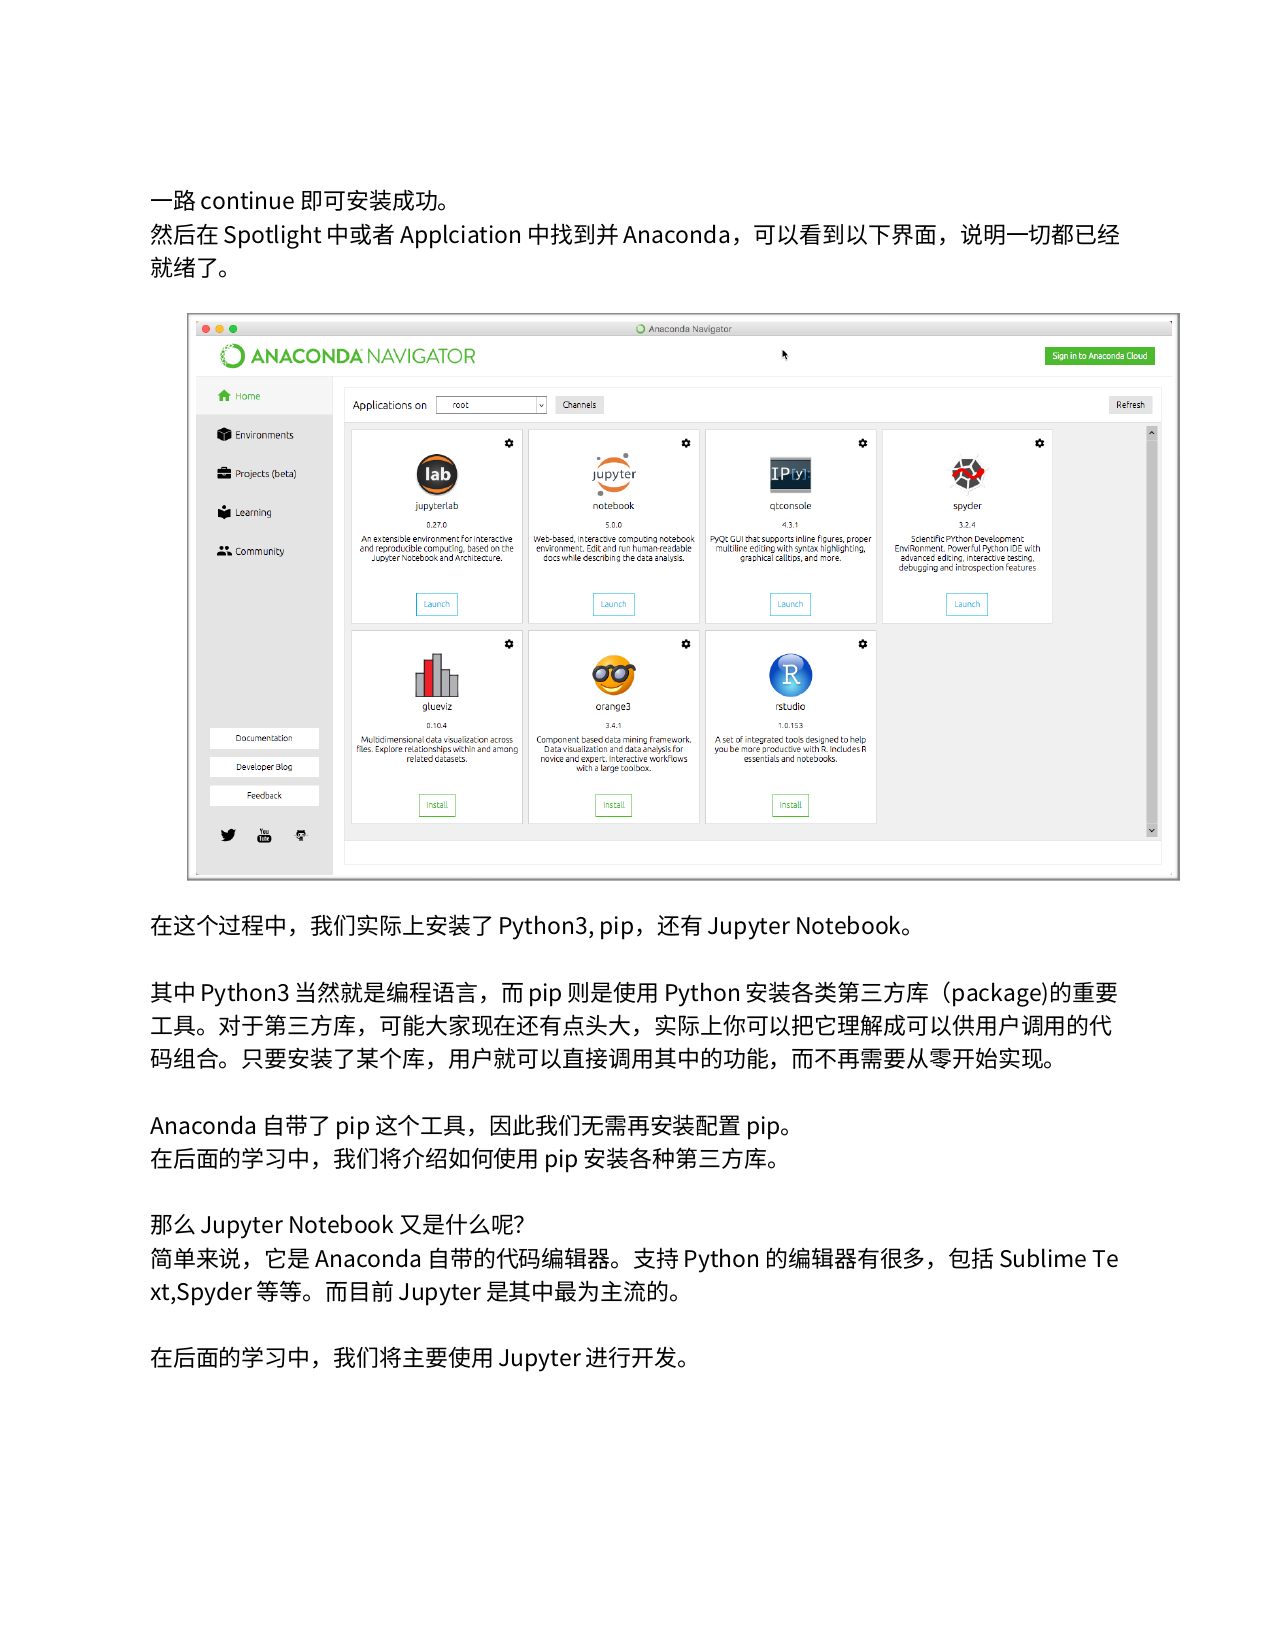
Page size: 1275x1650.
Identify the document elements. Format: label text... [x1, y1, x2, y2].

text 然后在Spotlight中或者Applciation中找到并Anaconda，可以看到以下界面，说明一切都已经就绪了。 [150, 216, 1125, 283]
text 其中Python3当然就是编程语言，而pip则是使用Python安装各类第三方库（package)的重要工具。对于第三方库，可能大家现在还有点头大，实际上你可以把它理解成可以供用户调用的代码组合。只要安装了某个库，用户就可以直接调用其中的功能，而不再需要从零开始实现。 [150, 974, 1125, 1074]
text Anaconda自带了pip这个工具，因此我们无需再安装配置pip。 [150, 1107, 1125, 1141]
text 在后面的学习中，我们将介绍如何使用pip安装各种第三方库。 [150, 1141, 1125, 1174]
text 一路continue即可安装成功。 [150, 183, 1125, 216]
text 简单来说，它是Anaconda自带的代码编辑器。支持Python的编辑器有很多，包括Sublime Text,Spyder等等。而目前Jupyter是其中最为主流的。 [150, 1240, 1125, 1307]
picture [187, 313, 1180, 883]
text 那么Jupyter Notebook又是什么呢？ [150, 1207, 1125, 1240]
text 在后面的学习中，我们将主要使用Jupyter进行开发。 [150, 1340, 1125, 1373]
